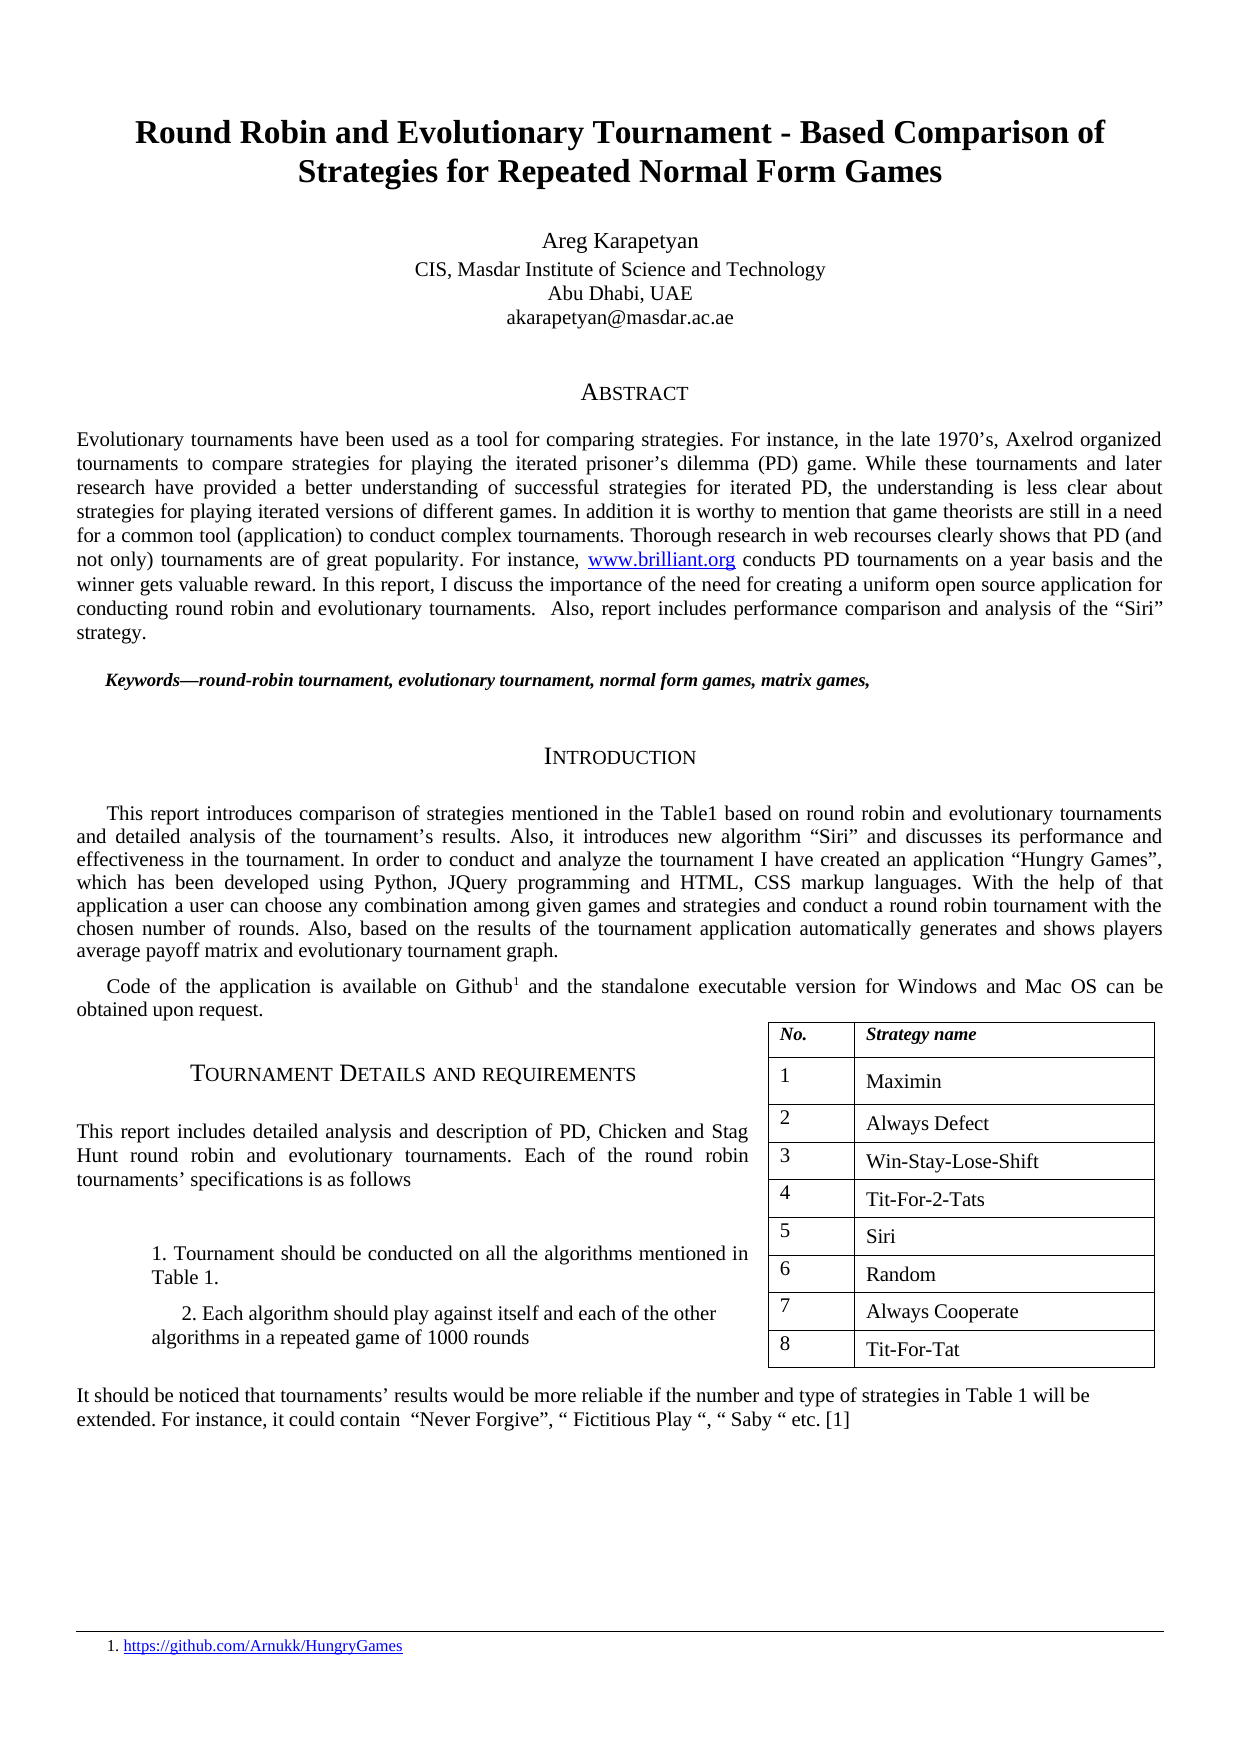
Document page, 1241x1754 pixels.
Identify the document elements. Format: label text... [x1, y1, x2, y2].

text This report introduces comparison of strategies mentioned in the Table1 based on round robin and evolutionary tournaments and detailed analysis of the tournament’s results. Also, it introduces new algorithm “Siri” and discusses its performance and effectiveness in the tournament. In order to conduct and analyze the tournament I have created an application “Hungry Games”, which has been developed using Python, JQuery programming and HTML, CSS markup languages. With the help of that application a user can choose any combination among given games and strategies and conduct a round robin tournament with the chosen number of rounds. Also, based on the results of the tournament application automatically generates and shows players average payoff matrix and evolutionary tournament graph. [76, 802, 1164, 962]
table_cell Always Defect [855, 1105, 1154, 1142]
table_cell Win-Stay-Lose-Shift [855, 1143, 1154, 1179]
text 1. Tournament should be conducted on all the algorithms mentioned in Table 1. [151, 1241, 768, 1289]
text 2. Each algorithm should play against itself and each of the other algorithms in a repeated game of 1000 rounds [151, 1301, 768, 1349]
text akarapetyan@masdar.ac.ae [76, 305, 1164, 329]
table_cell 3 [769, 1143, 854, 1179]
subtitle Tournament Details and requirements [76, 1058, 768, 1087]
text Evolutionary tournaments have been used as a tool for comparing strategies. For instance, in the late 1970’s, Axelrod organized tournaments to compare strategies for playing the iterated prisoner’s dilemma (PD) game. While these tournaments and later research have provided a better understanding of successful strategies for iterated PD, the understanding is less clear about strategies for playing iterated versions of different games. In addition it is worthy to mention that game theorists are still in a need for a common tool (application) to conduct complex tournaments. Thorough research in web recourses clearly shows that PD (and not only) tournaments are of great popularity. For instance, www.brilliant.org conducts PD tournaments on a year basis and the winner gets valuable reward. In this report, I discuss the importance of the need for creating a uniform open source application for conducting round robin and evolutionary tournaments. Also, report includes performance comparison and analysis of the “Siri” strategy. [76, 427, 1164, 644]
text Keywords—round-robin tournament, evolutionary tournament, normal form games, matrix games, [76, 669, 1164, 690]
table_header No. [769, 1023, 854, 1057]
text This report includes detailed analysis and description of PD, Chicken and Stag Hunt round robin and evolutionary tournaments. Each of the round robin tournaments’ specifications is as follows [76, 1119, 768, 1191]
table_header Strategy name [855, 1023, 1154, 1057]
table_cell 8 [769, 1331, 854, 1367]
table_cell Always Cooperate [855, 1293, 1154, 1330]
text Abstract [76, 377, 1164, 406]
table_cell 1 [769, 1058, 854, 1104]
text Areg Karapetyan [76, 227, 1164, 253]
table_cell Random [855, 1256, 1154, 1292]
title Round Robin and Evolutionary Tournament - Based Comparison of Strategies for Repeated Normal Form Games [76, 112, 1164, 189]
table_cell Maximin [855, 1058, 1154, 1104]
table_cell Tit-For-Tat [855, 1331, 1154, 1367]
table_cell 5 [769, 1218, 854, 1254]
table_cell Tit-For-2-Tats [855, 1180, 1154, 1217]
table_cell 6 [769, 1256, 854, 1292]
text Abu Dhabi, UAE [76, 281, 1164, 305]
text Code of the application is available on Github1 and the standalone executable version for Windows and Mac OS can be obtained upon request. [76, 975, 1164, 1021]
subtitle Introduction [76, 741, 1164, 770]
table_cell Siri [855, 1218, 1154, 1254]
text CIS, Masdar Institute of Science and Technology [76, 257, 1164, 281]
table_cell 2 [769, 1105, 854, 1142]
table_cell 4 [769, 1180, 854, 1217]
text It should be noticed that tournaments’ results would be more reliable if the number and type of strategies in Table 1 will be extended. For instance, it could contain “Never Forgive”, “ Fictitious Play “, “ Saby “ etc. [1] [76, 1383, 1164, 1431]
table_cell 7 [769, 1293, 854, 1330]
